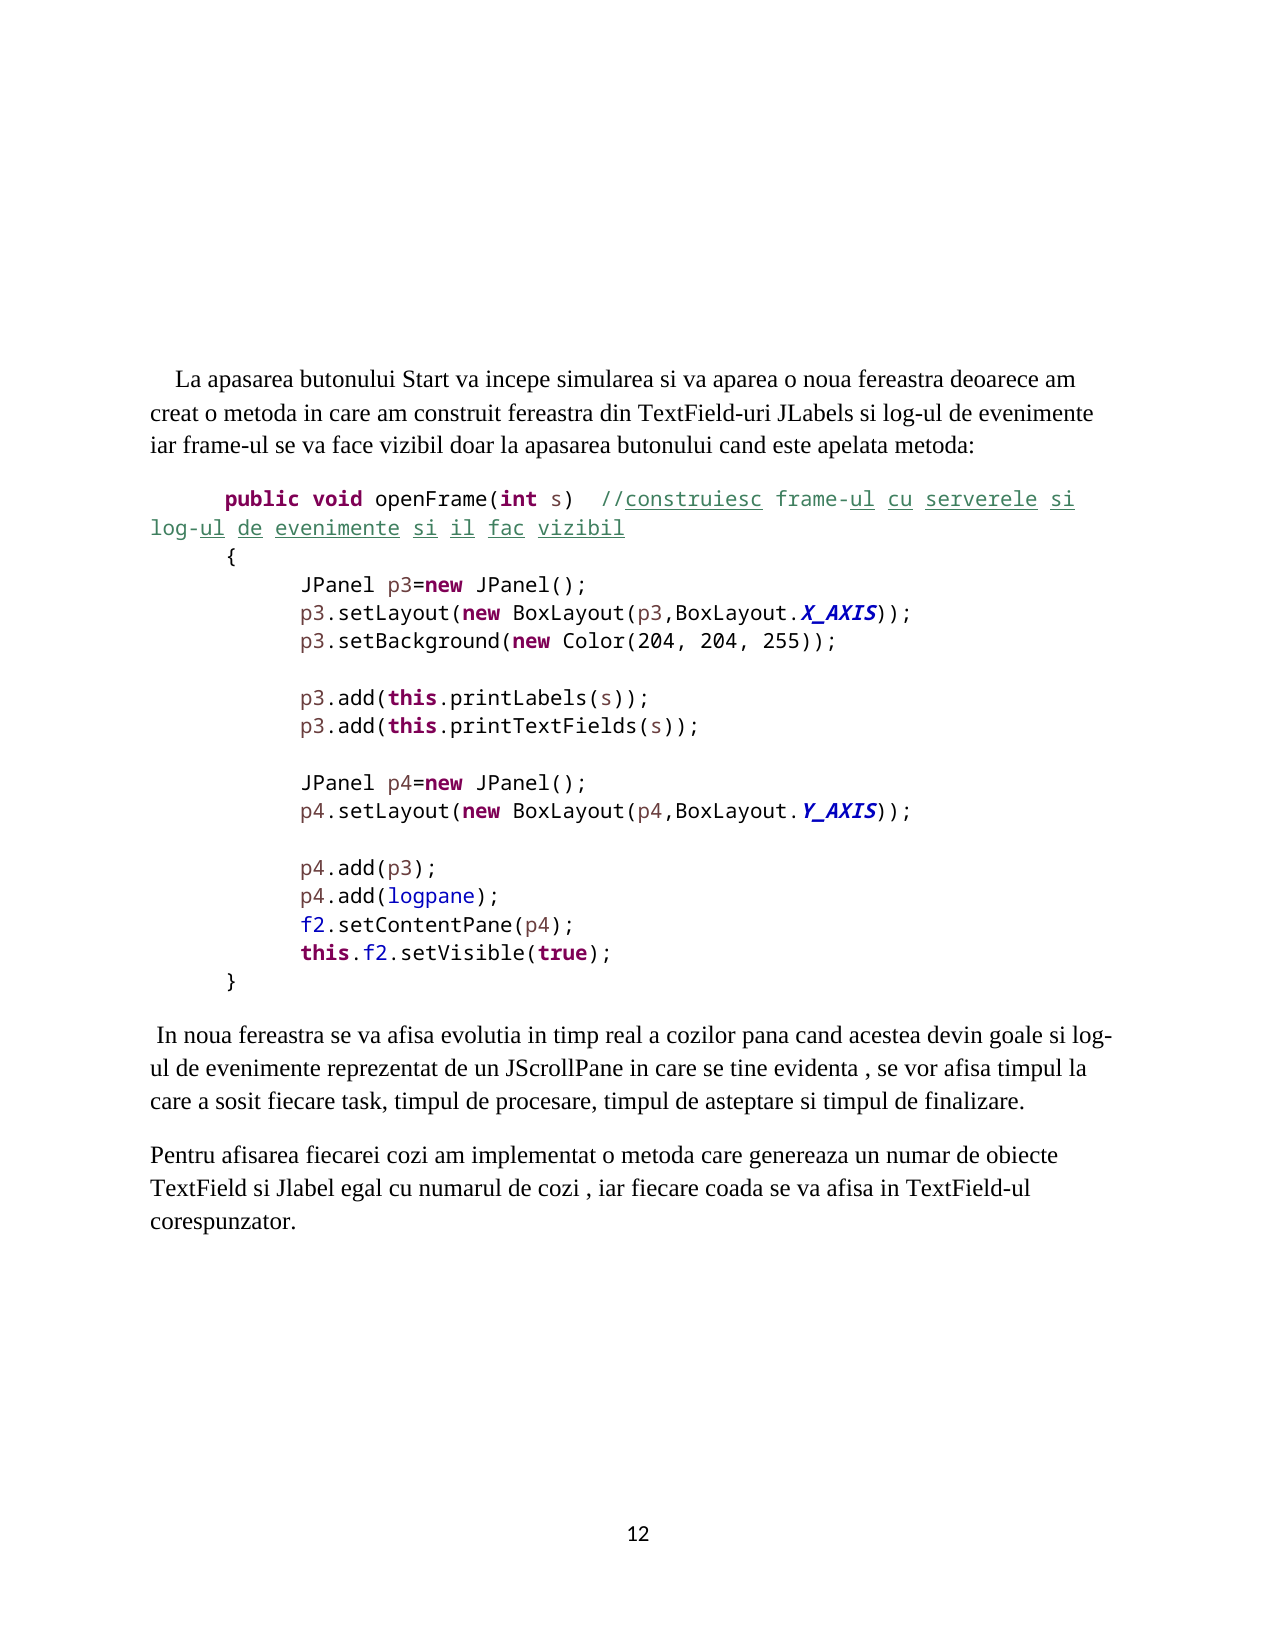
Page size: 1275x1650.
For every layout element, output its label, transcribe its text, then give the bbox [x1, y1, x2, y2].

text Pentru afisarea fiecarei cozi am implementat o metoda care genereaza un numar de obiecte TextField si Jlabel egal cu numarul de cozi , iar fiecare coada se va afisa in TextField-ul corespunzator. [150, 1140, 1125, 1235]
text p4.add(p3); [150, 853, 1125, 881]
text this.f2.setVisible(true); [150, 938, 1125, 967]
text p4.add(logpane); [150, 881, 1125, 910]
text In noua fereastra se va afisa evolutia in timp real a cozilor pana cand acestea devin goale si log-ul de evenimente reprezentat de un JScrollPane in care se tine evidenta , se vor afisa timpul la care a sosit fiecare task, timpul de procesare, timpul de asteptare si timpul de finalizare. [150, 1020, 1125, 1115]
text p3.add(this.printLabels(s)); [150, 683, 1125, 712]
text f2.setContentPane(p4); [150, 910, 1125, 938]
text p4.setLayout(new BoxLayout(p4,BoxLayout.Y_AXIS)); [150, 796, 1125, 825]
text { [150, 541, 1125, 570]
text p3.setLayout(new BoxLayout(p3,BoxLayout.X_AXIS)); [150, 598, 1125, 627]
text } [150, 967, 1125, 995]
text La apasarea butonului Start va incepe simularea si va aparea o noua fereastra deoarece am creat o metoda in care am construit fereastra din TextField-uri JLabels si log-ul de evenimente iar frame-ul se va face vizibil doar la apasarea butonului cand este apelata metoda: [150, 364, 1125, 459]
text p3.setBackground(new Color(204, 204, 255)); [150, 627, 1125, 655]
text p3.add(this.printTextFields(s)); [150, 712, 1125, 740]
text public void openFrame(int s) //construiesc frame-ul cu serverele si log-ul de evenimente si il fac vizibil [150, 484, 1125, 541]
text JPanel p4=new JPanel(); [150, 768, 1125, 796]
text JPanel p3=new JPanel(); [150, 570, 1125, 598]
